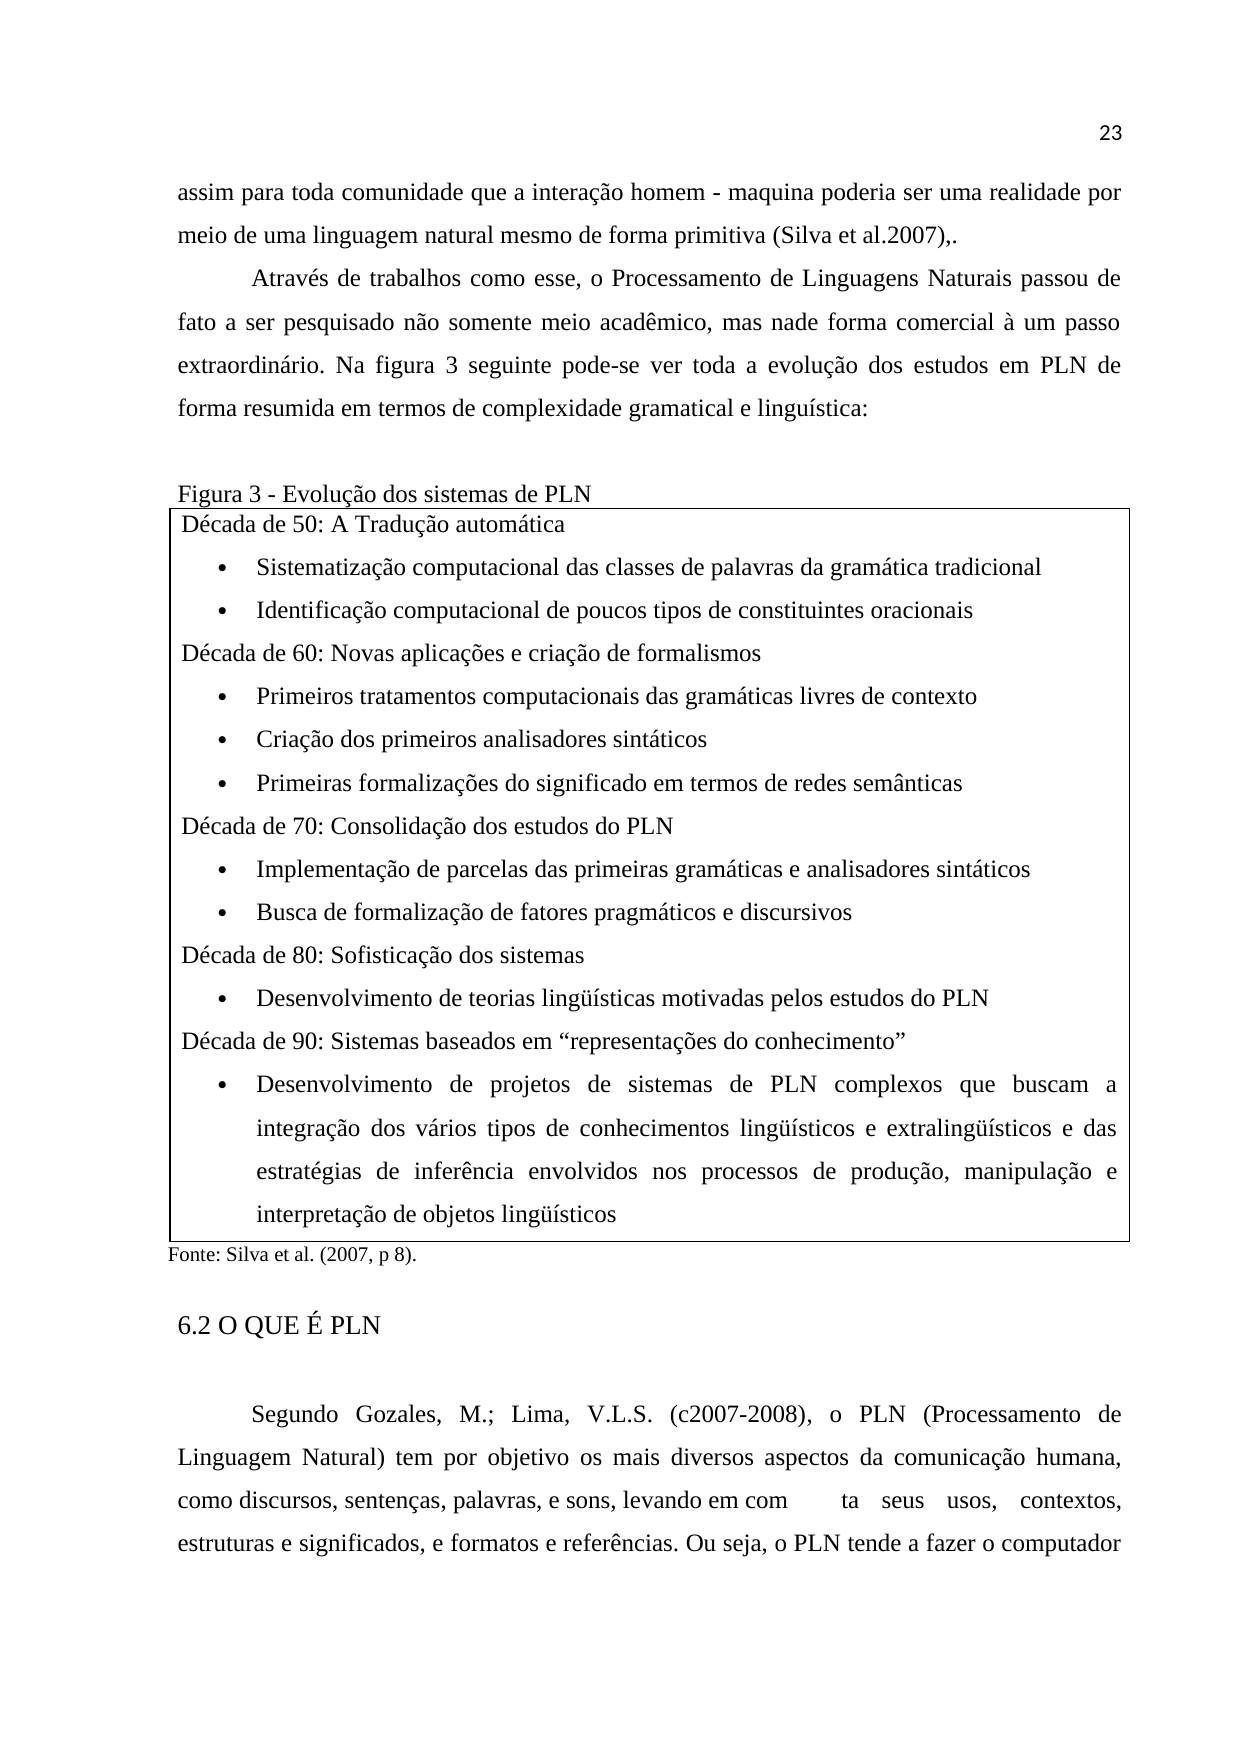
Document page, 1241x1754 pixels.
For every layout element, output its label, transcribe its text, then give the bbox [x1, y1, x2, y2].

subtitle 6.2 O QUE É PLN [177, 1309, 1122, 1340]
text Através de trabalhos como esse, o Processamento de Linguagens Naturais passou de fato a ser pesquisado não somente meio acadêmico, mas nade forma comercial à um passo extraordinário. Na figura 3 seguinte pode-se ver toda a evolução dos estudos em PLN de forma resumida em termos de complexidade gramatical e linguística: [177, 263, 1122, 422]
text Fonte: Silva et al. (2007, p 8). [162, 1242, 1122, 1266]
table_header Década de 50: A Tradução automática Sistematização computacional das classes de palavras da gramática tradicional Identificação computacional de poucos tipos de constituintes oracionais Década de 60: Novas aplicações e criação de formalismos Primeiros tratamentos computacionais das gramáticas livres de contexto Criação dos primeiros analisadores sintáticos Primeiras formalizações do significado em termos de redes semânticas Década de 70: Consolidação dos estudos do PLN Implementação de parcelas das primeiras gramáticas e analisadores sintáticos Busca de formalização de fatores pragmáticos e discursivos Década de 80: Sofisticação dos sistemas Desenvolvimento de teorias lingüísticas motivadas pelos estudos do PLN Década de 90: Sistemas baseados em “representações do conhecimento” Desenvolvimento de projetos de sistemas de PLN complexos que buscam a integração dos vários tipos de conhecimentos lingüísticos e extralingüísticos e das estratégias de inferência envolvidos nos processos de produção, manipulação e interpretação de objetos lingüísticos [171, 509, 1129, 1241]
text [177, 1399, 1122, 1557]
text Figura 3 - Evolução dos sistemas de PLN [177, 479, 1122, 508]
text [177, 177, 1122, 249]
